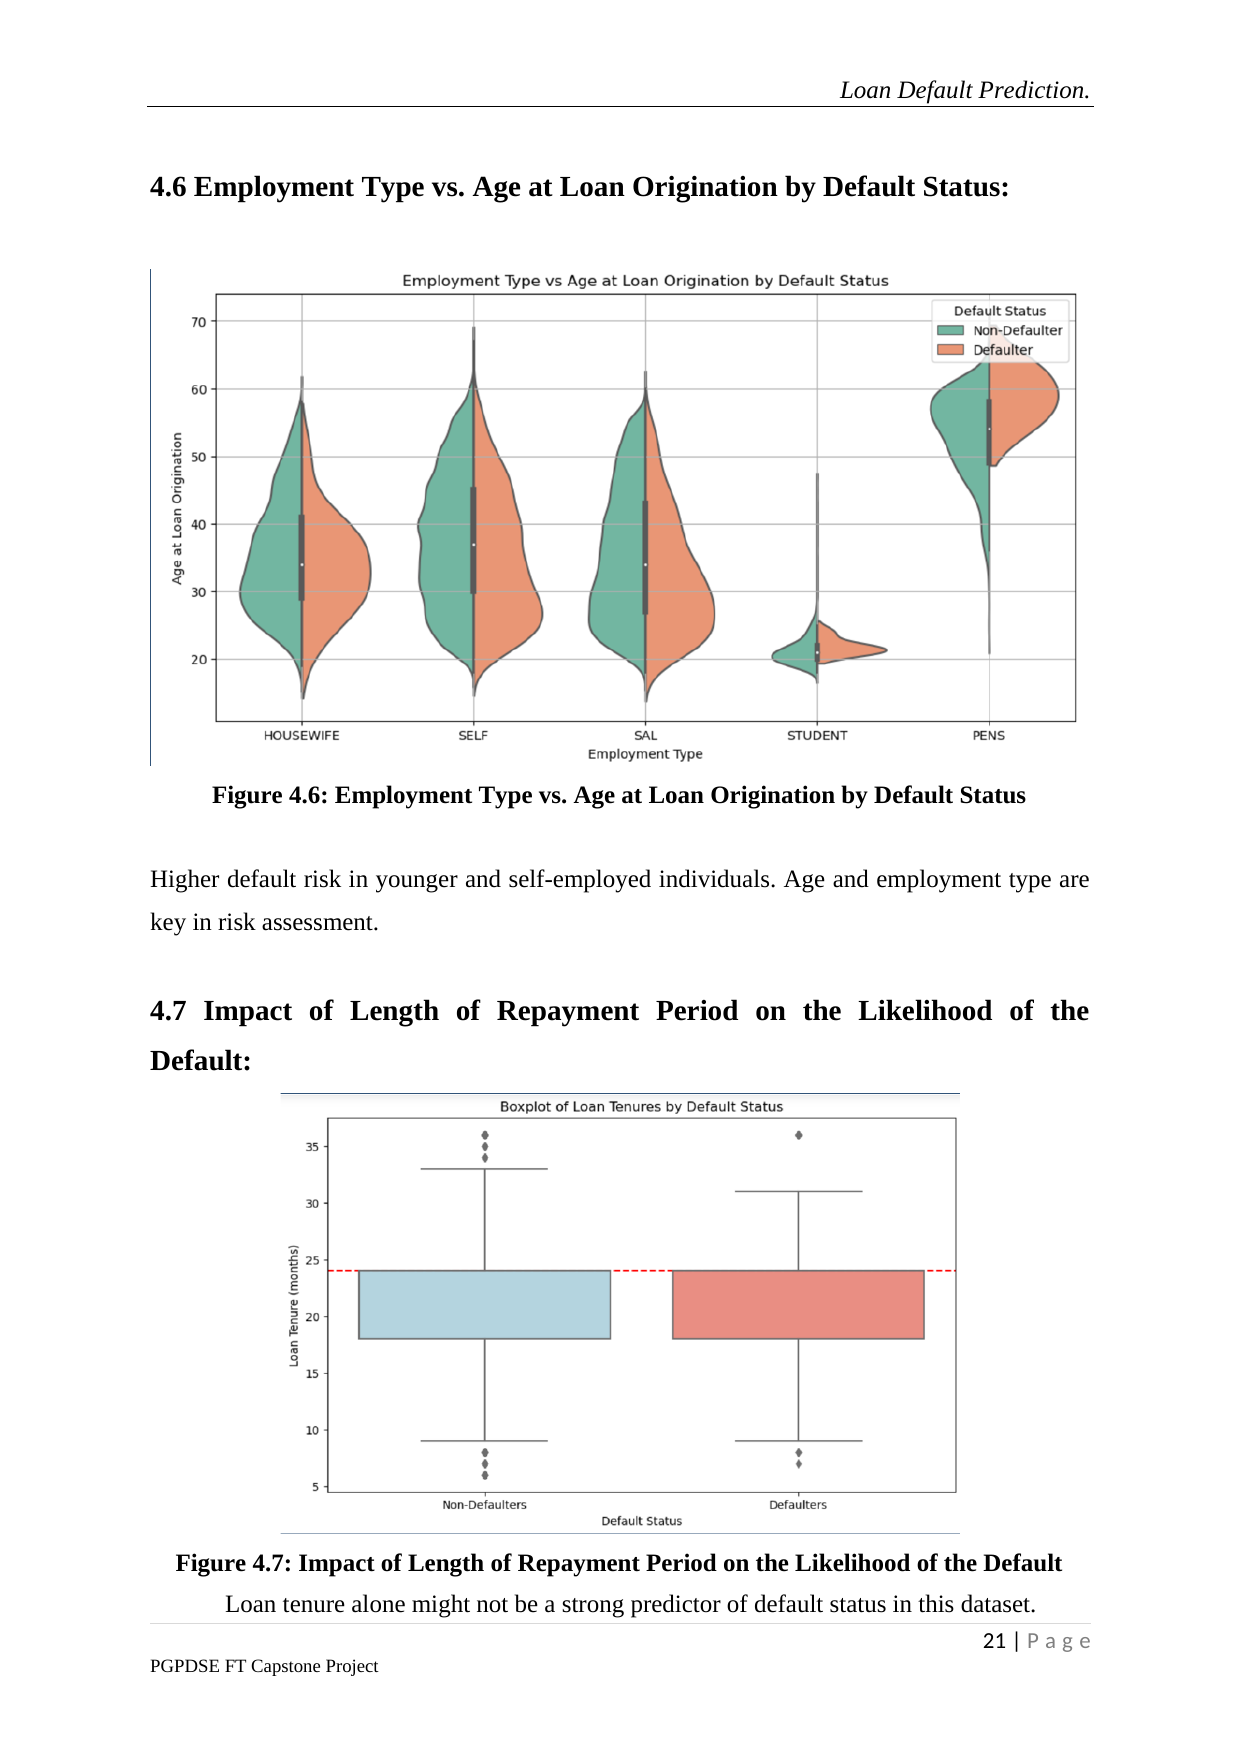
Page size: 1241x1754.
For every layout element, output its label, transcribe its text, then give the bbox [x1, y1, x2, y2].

picture [280, 1093, 960, 1534]
text 4.7 Impact of Length of Repayment Period on the Likelihood of the Default: [150, 993, 1091, 1077]
picture [150, 269, 1091, 766]
text Higher default risk in younger and self-employed individuals. Age and employment type are key in risk assessment. [150, 864, 1091, 936]
text Loan tenure alone might not be a strong predictor of default status in this dataset. [150, 1589, 1091, 1617]
text Figure 4.6: Employment Type vs. Age at Loan Origination by Default Status [150, 780, 1088, 809]
text Figure 4.7: Impact of Length of Repayment Period on the Likelihood of the Default [150, 1548, 1088, 1577]
text 4.6 Employment Type vs. Age at Loan Origination by Default Status: [150, 169, 1091, 202]
